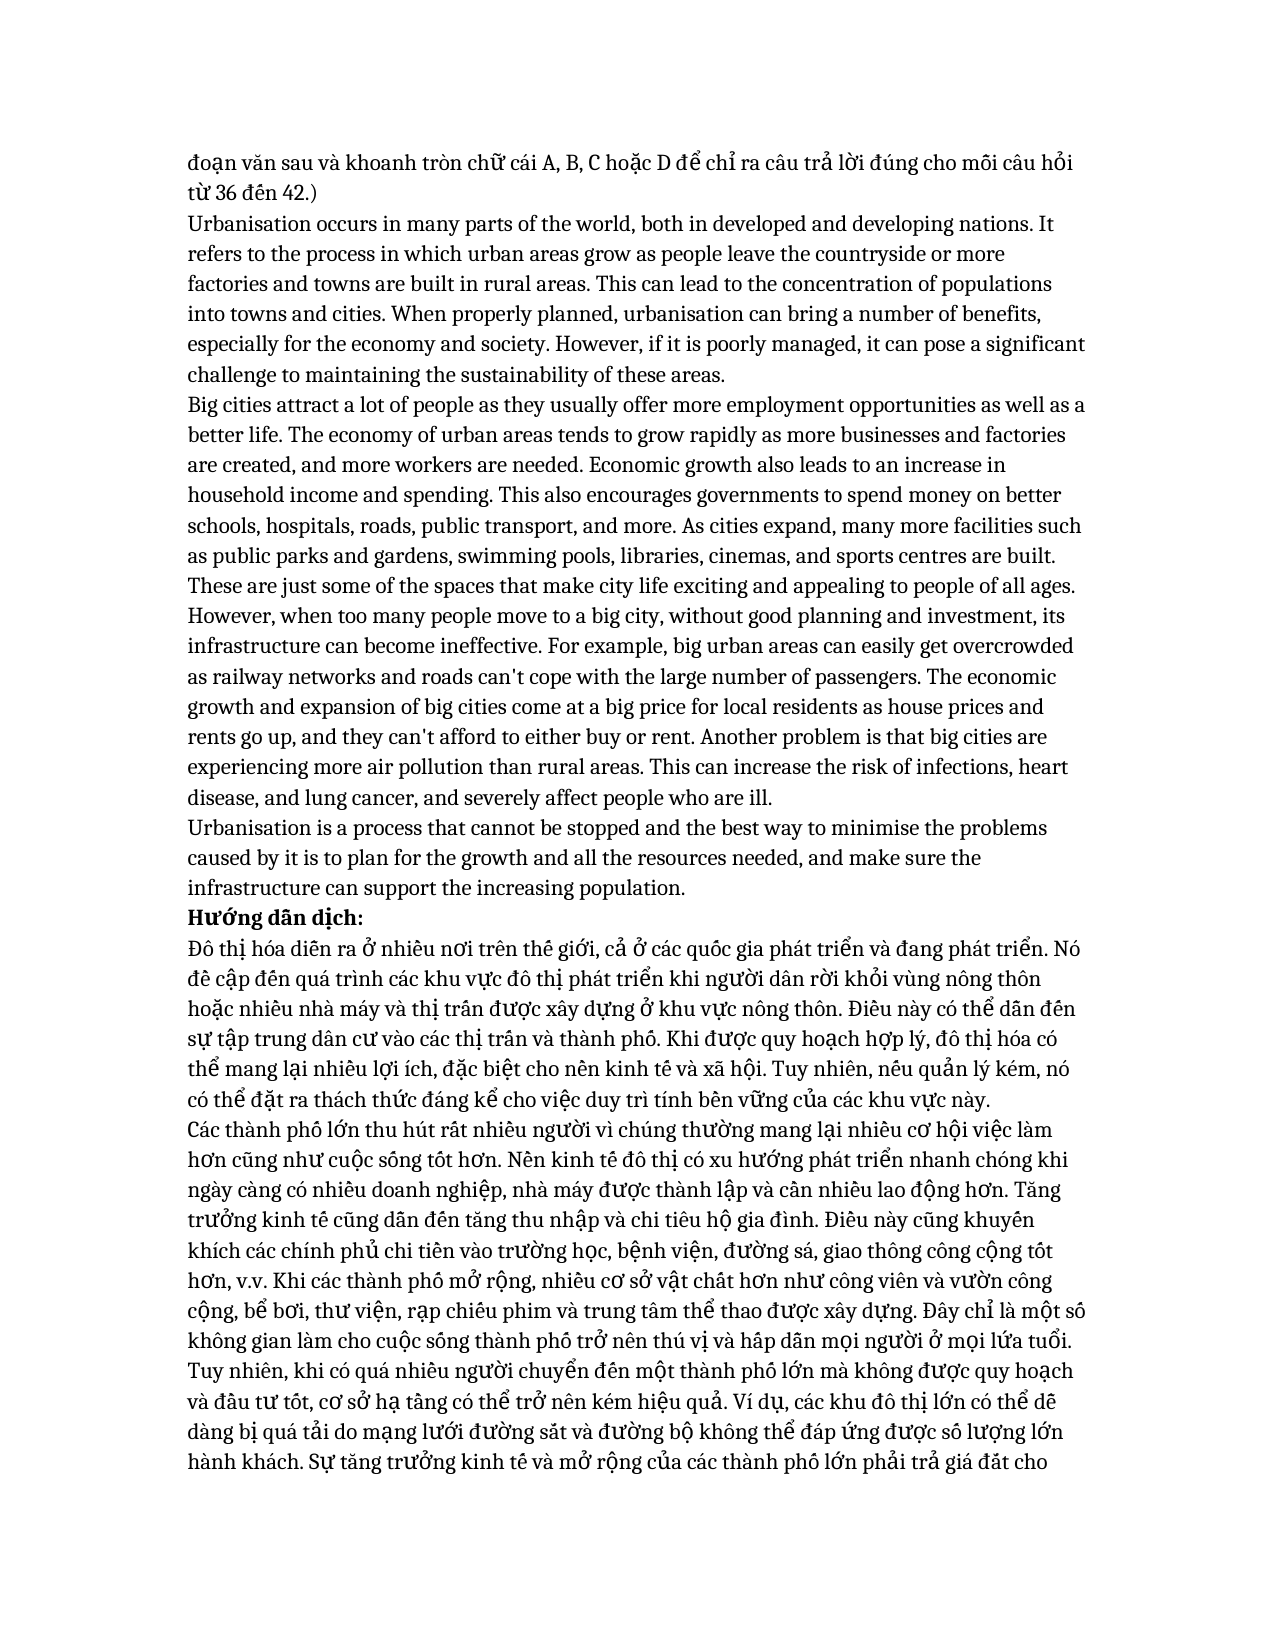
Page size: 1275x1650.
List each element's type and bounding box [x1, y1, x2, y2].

text [187, 150, 1087, 1475]
